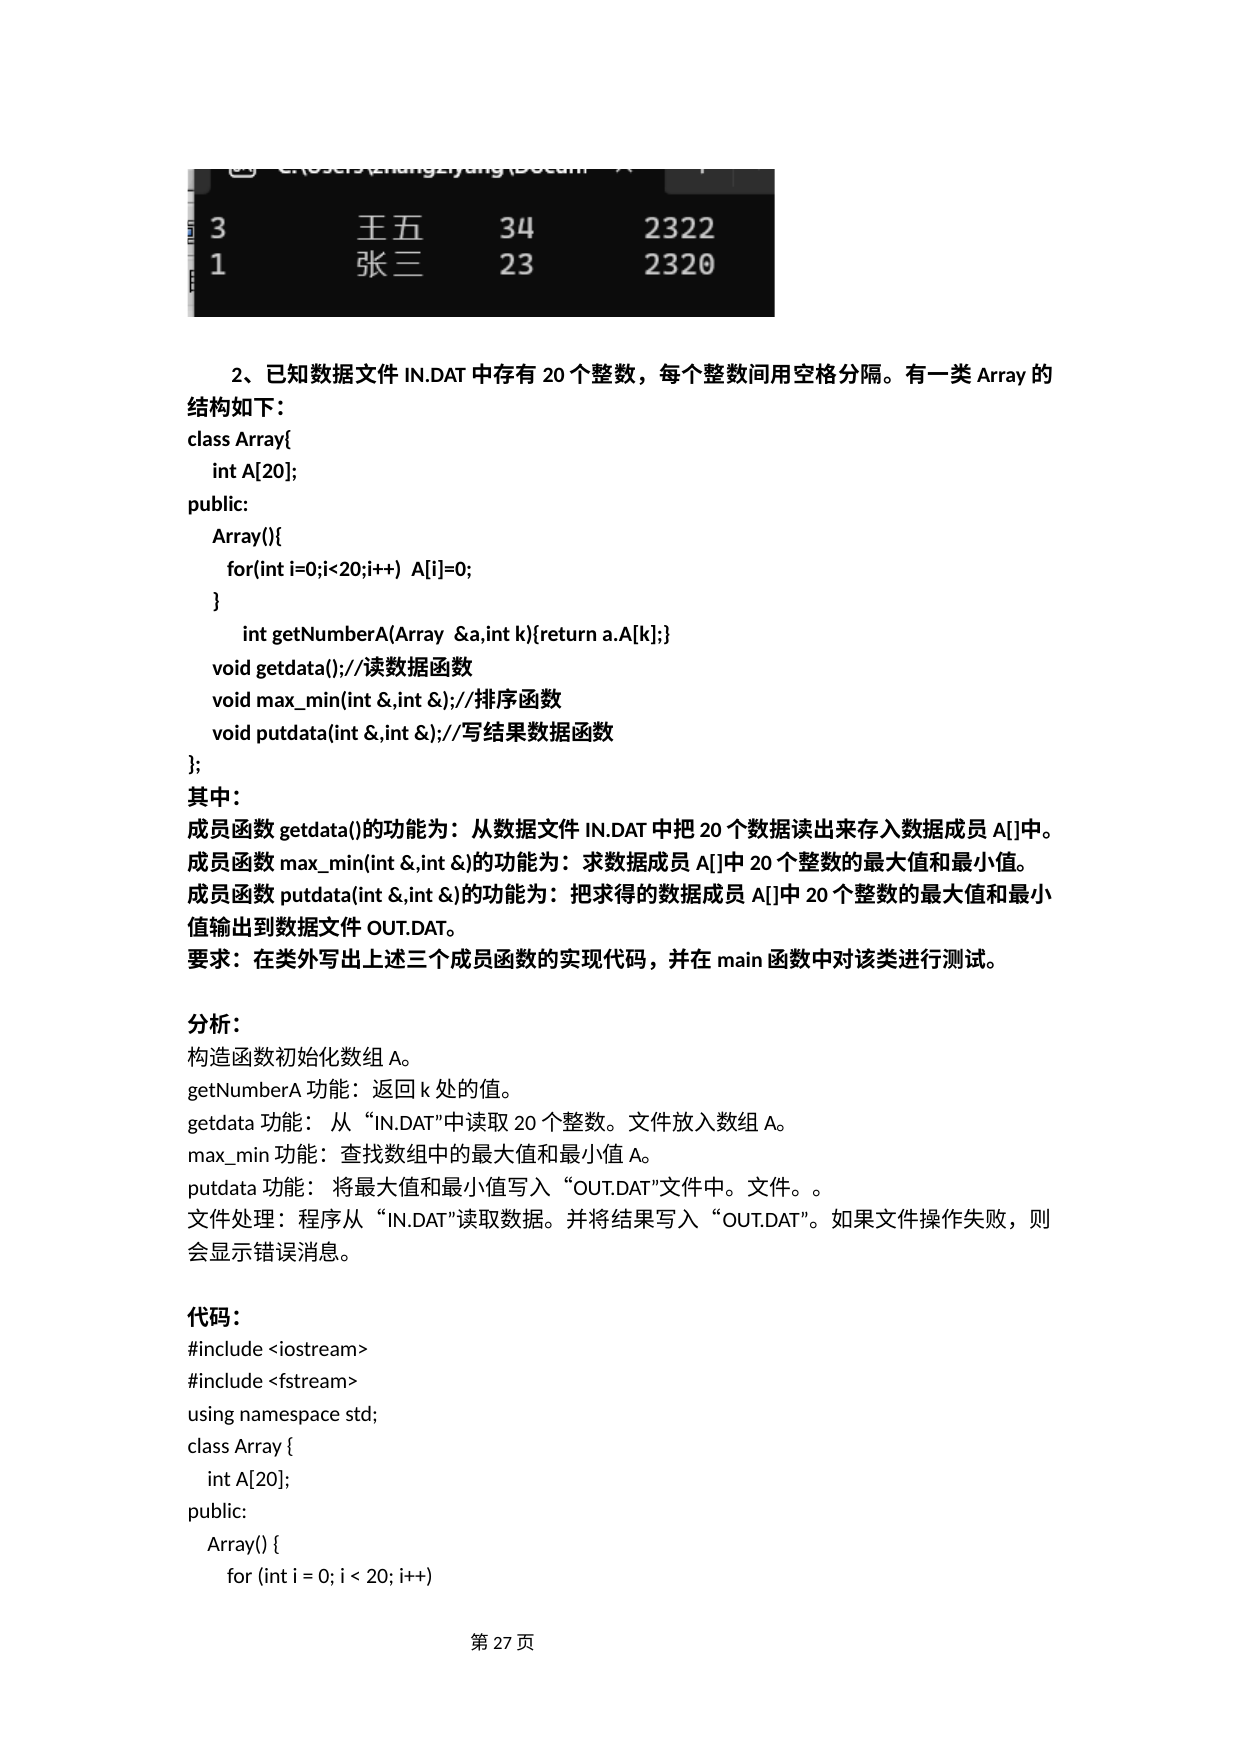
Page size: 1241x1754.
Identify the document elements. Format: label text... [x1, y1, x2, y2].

text public: [187, 487, 1053, 519]
text #include <fstream> [187, 1364, 1053, 1397]
text using namespace std; [187, 1397, 1053, 1429]
text int A[20]; [187, 1462, 1053, 1494]
text 其中： [187, 779, 1053, 812]
text getdata 功能： 从“IN.DAT”中读取 20 个整数。文件放入数组A。 [187, 1104, 1053, 1137]
text public: [187, 1494, 1053, 1527]
text 成员函数getdata()的功能为：从数据文件IN.DAT中把20个数据读出来存入数据成员A[]中。 [187, 812, 1053, 844]
text class Array { [187, 1429, 1053, 1462]
text void putdata(int &,int &);//写结果数据函数 [187, 714, 1053, 747]
text 代码： [187, 1299, 1053, 1332]
text 2、已知数据文件IN.DAT中存有20个整数，每个整数间用空格分隔。有一类Array的结构如下： [187, 357, 1053, 422]
text 要求：在类外写出上述三个成员函数的实现代码，并在main函数中对该类进行测试。 [187, 942, 1053, 974]
text 文件处理：程序从“IN.DAT”读取数据。并将结果写入“OUT.DAT”。如果文件操作失败，则会显示错误消息。 [187, 1202, 1053, 1267]
text 成员函数max_min(int &,int &)的功能为：求数据成员A[]中20个整数的最大值和最小值。 [187, 844, 1053, 877]
text for (int i = 0; i < 20; i++) [187, 1559, 1053, 1592]
text putdata 功能： 将最大值和最小值写入“OUT.DAT”文件中。文件。。 [187, 1169, 1053, 1202]
text int getNumberA(Array &a,int k){return a.A[k];} [187, 617, 1053, 649]
text #include <iostream> [187, 1332, 1053, 1364]
text 成员函数putdata(int &,int &)的功能为：把求得的数据成员A[]中20个整数的最大值和最小值输出到数据文件OUT.DAT。 [187, 877, 1053, 942]
text for(int i=0;i<20;i++) A[i]=0; [187, 552, 1053, 584]
text void getdata();//读数据函数 [187, 649, 1053, 682]
text Array() { [187, 1527, 1053, 1559]
text max_min 功能：查找数组中的最大值和最小值A。 [187, 1137, 1053, 1169]
text class Array{ [187, 422, 1053, 454]
text void max_min(int &,int &);//排序函数 [187, 682, 1053, 714]
text }; [187, 747, 1053, 779]
text } [187, 584, 1053, 617]
text getNumberA 功能：返回k 处的值。 [187, 1072, 1053, 1104]
text Array(){ [187, 519, 1053, 552]
text 构造函数初始化数组A。 [187, 1039, 1053, 1072]
text 分析： [187, 1007, 1053, 1039]
picture [187, 169, 775, 317]
text int A[20]; [187, 454, 1053, 487]
